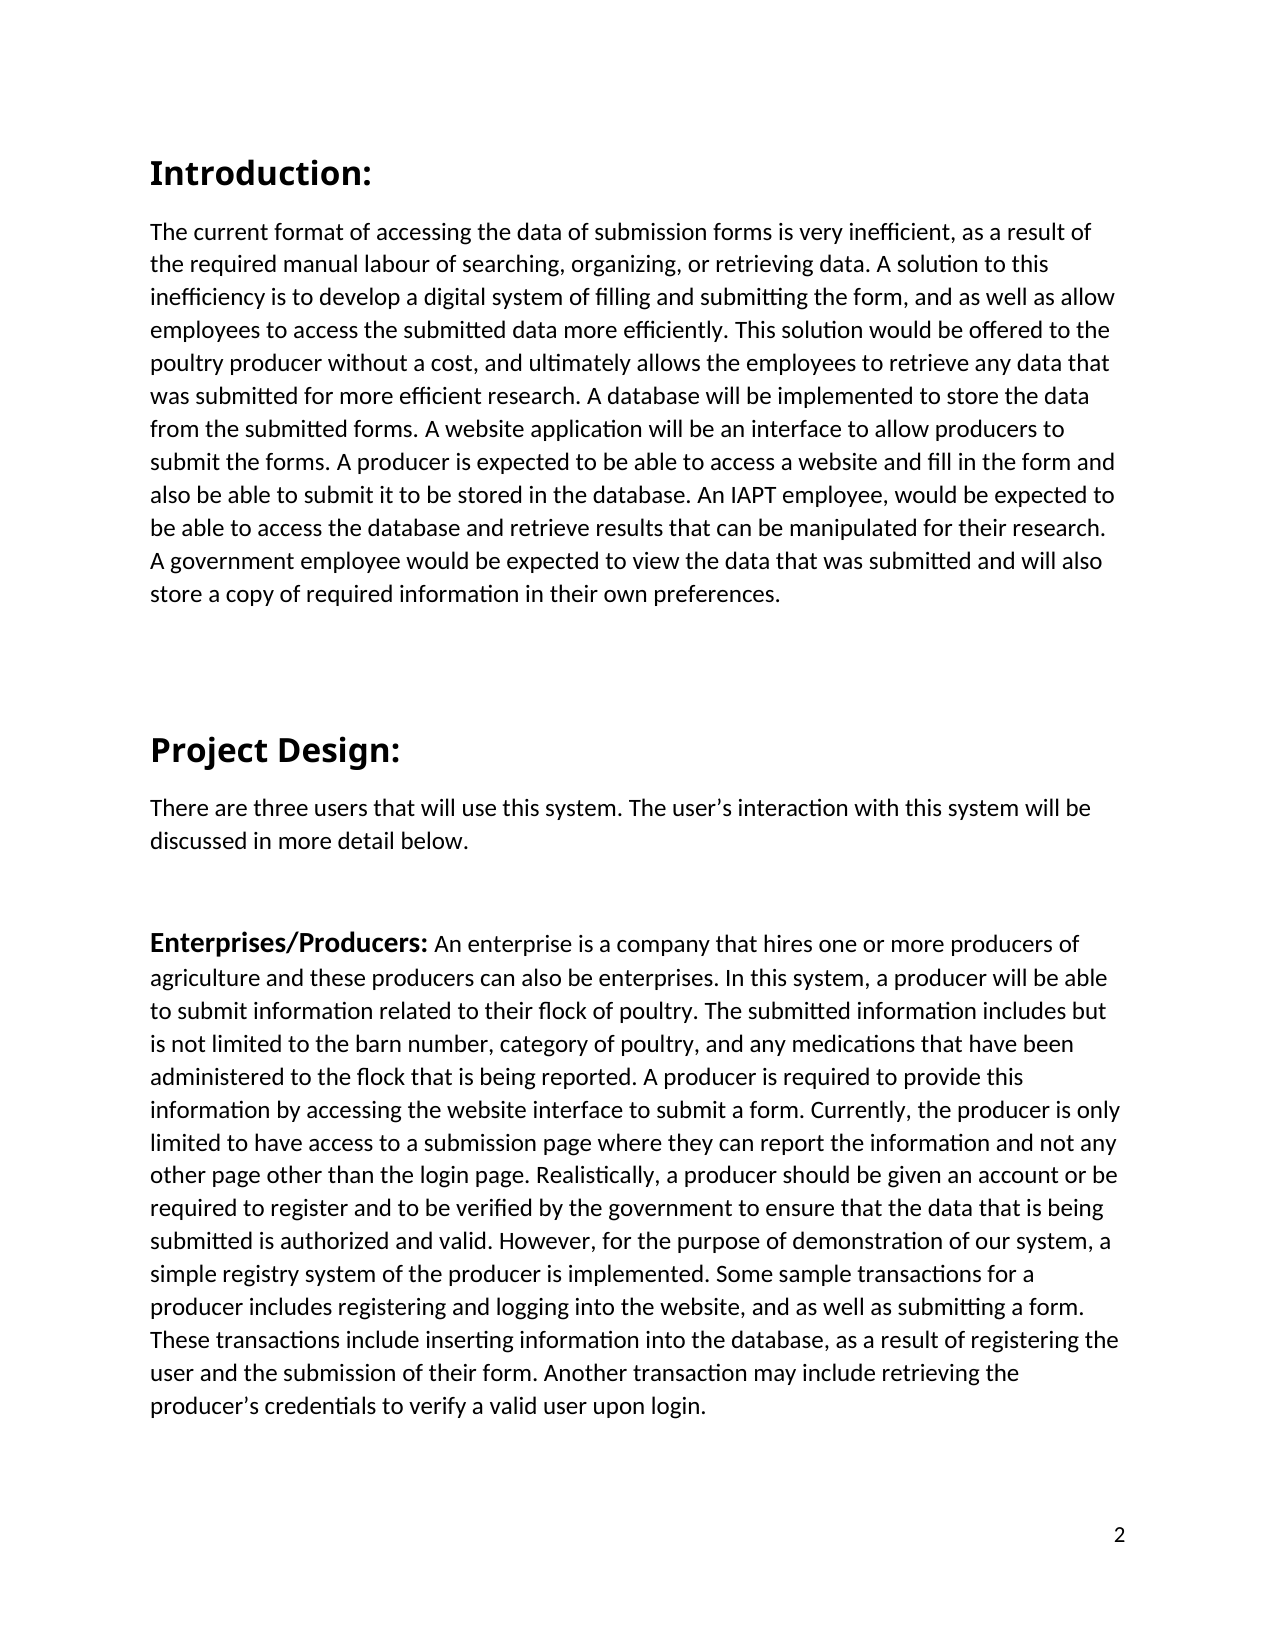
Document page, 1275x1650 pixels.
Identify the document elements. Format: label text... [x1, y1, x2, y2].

text Project Design: [150, 726, 1125, 772]
text There are three users that will use this system. The user’s interaction with this system will be discussed in more detail below. [150, 792, 1125, 856]
text Introduction: [150, 150, 1125, 195]
text The current format of accessing the data of submission forms is very inefficient, as a result of the required manual labour of searching, organizing, or retrieving data. A solution to this inefficiency is to develop a digital system of filling and submitting the form, and as well as allow employees to access the submitted data more efficiently. This solution would be offered to the poultry producer without a cost, and ultimately allows the employees to retrieve any data that was submitted for more efficient research. A database will be implemented to store the data from the submitted forms. A website application will be an interface to allow producers to submit the forms. A producer is expected to be able to access a website and fill in the form and also be able to submit it to be stored in the database. An IAPT employee, would be expected to be able to access the database and retrieve results that can be manipulated for their research. A government employee would be expected to view the data that was submitted and will also store a copy of required information in their own preferences. [150, 216, 1125, 608]
text Enterprises/Producers: An enterprise is a company that hires one or more producers of agriculture and these producers can also be enterprises. In this system, a producer will be able to submit information related to their flock of poultry. The submitted information includes but is not limited to the barn number, category of poultry, and any medications that have been administered to the flock that is being reported. A producer is required to provide this information by accessing the website interface to submit a form. Currently, the producer is only limited to have access to a submission page where they can report the information and not any other page other than the login page. Realistically, a producer should be given an account or be required to register and to be verified by the government to ensure that the data that is being submitted is authorized and valid. However, for the purpose of demonstration of our system, a simple registry system of the producer is implemented. Some sample transactions for a producer includes registering and logging into the website, and as well as submitting a form. These transactions include inserting information into the database, as a result of registering the user and the submission of their form. Another transaction may include retrieving the producer’s credentials to verify a valid user upon login. [150, 924, 1125, 1421]
